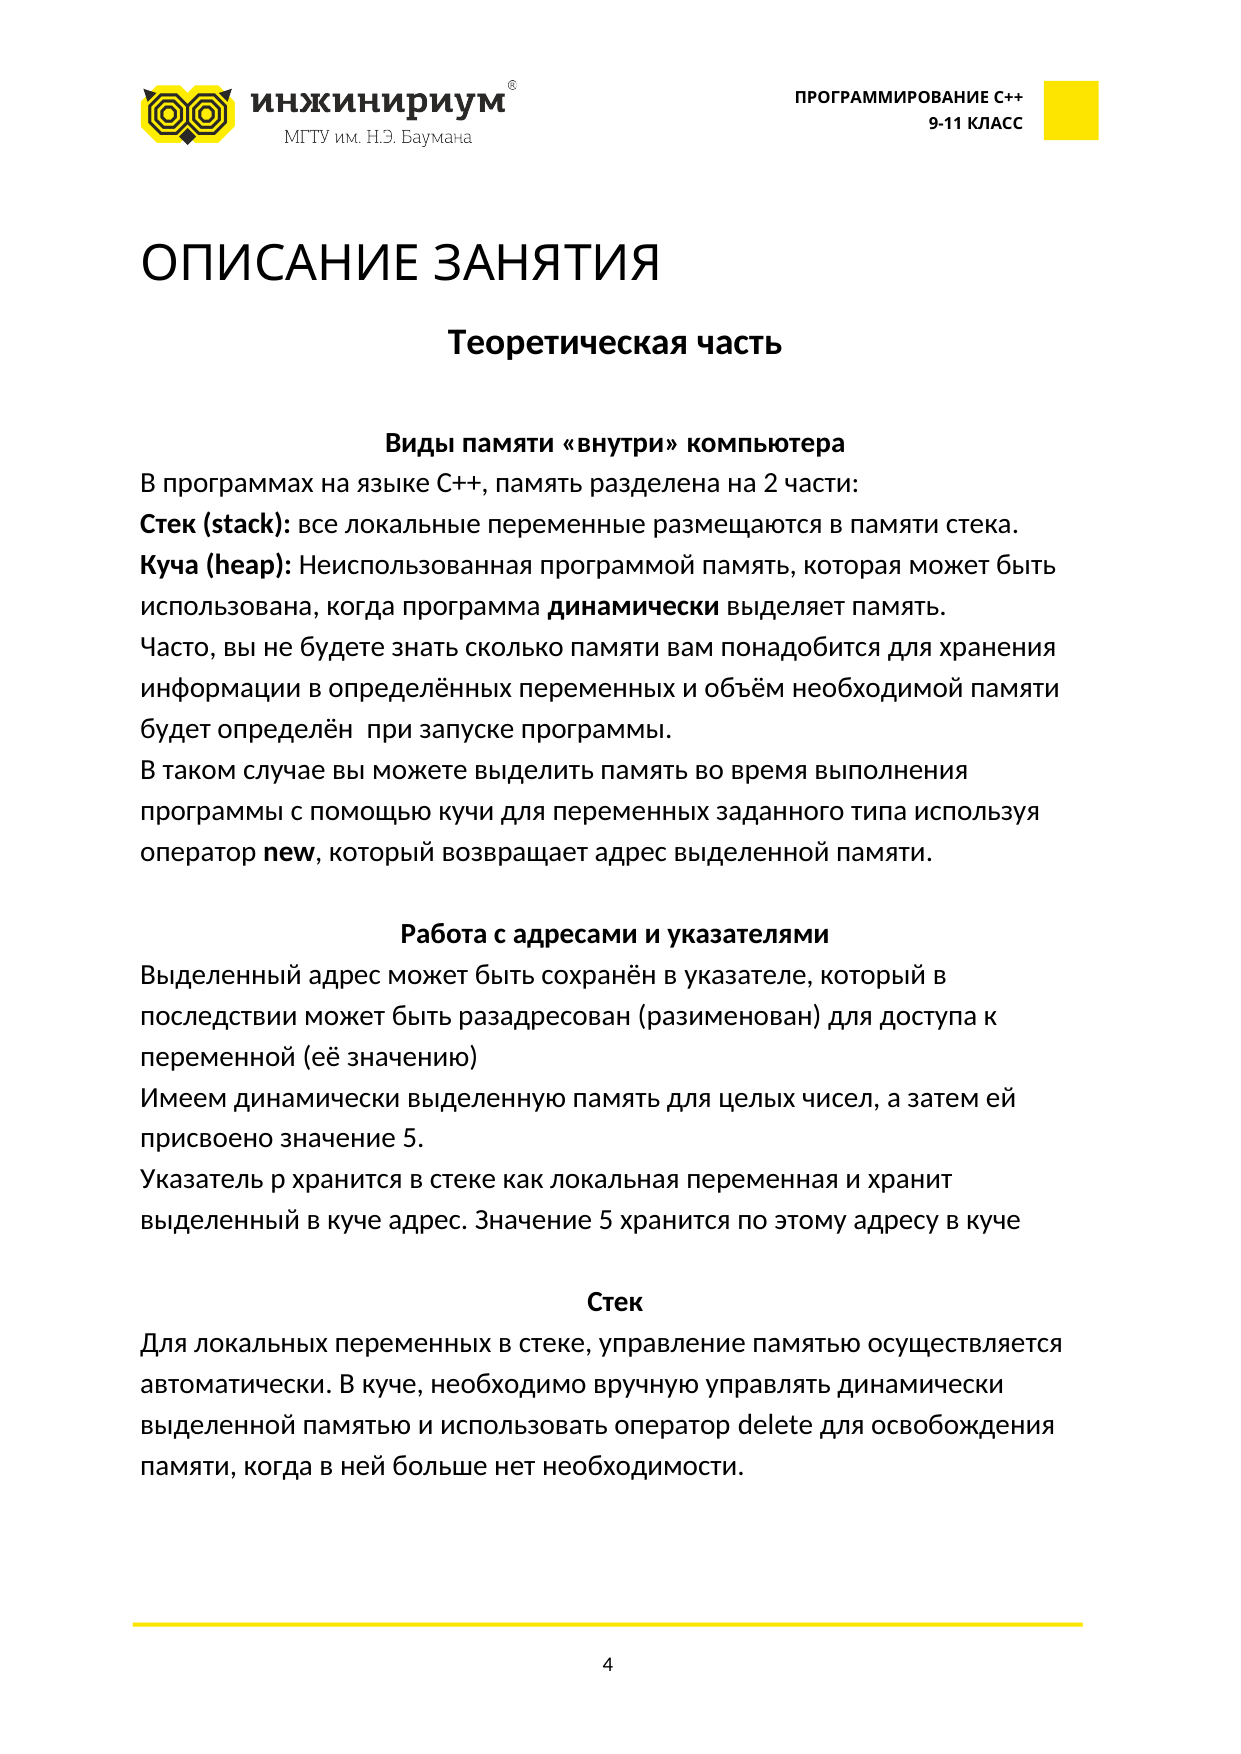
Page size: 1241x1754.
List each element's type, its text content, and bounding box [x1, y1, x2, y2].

text Часто, вы не будете знать сколько памяти вам понадобится для хранения информации в определённых переменных и объём необходимой памяти будет определён при запуске программы. [140, 628, 1090, 746]
picture [132, 1622, 1083, 1627]
text Стек (stack): все локальные переменные размещаются в памяти стека. [140, 506, 1090, 541]
text В таком случае вы можете выделить память во время выполнения программы с помощью кучи для переменных заданного типа используя оператор new, который возвращает адрес выделенной памяти. [140, 751, 1090, 869]
text Работа с адресами и указателями [140, 915, 1090, 951]
picture [140, 80, 517, 147]
text Указатель p хранится в стеке как локальная переменная и хранит выделенный в куче адрес. Значение 5 хранится по этому адресу в куче [140, 1161, 1090, 1237]
text Теоретическая часть [140, 318, 1090, 364]
text Виды памяти «внутри» компьютера [140, 424, 1090, 459]
text Выделенный адрес может быть сохранён в указателе, который в последствии может быть разадресован (разименован) для доступа к переменной (её значению) [140, 956, 1090, 1073]
text Имеем динамически выделенную память для целых чисел, а затем ей присвоено значение 5. [140, 1079, 1090, 1155]
subtitle ОПИСАНИЕ ЗАНЯТИЯ [140, 227, 1090, 296]
text Стек [140, 1283, 1090, 1319]
text В программах на языке С++, память разделена на 2 части: [140, 464, 1090, 500]
text Для локальных переменных в стеке, управление памятью осуществляется автоматически. В куче, необходимо вручную управлять динамически выделенной памятью и использовать оператор delete для освобождения памяти, когда в ней больше нет необходимости. [140, 1324, 1090, 1483]
text Куча (heap): Неиспользованная программой память, которая может быть использована, когда программа динамически выделяет память. [140, 546, 1090, 623]
